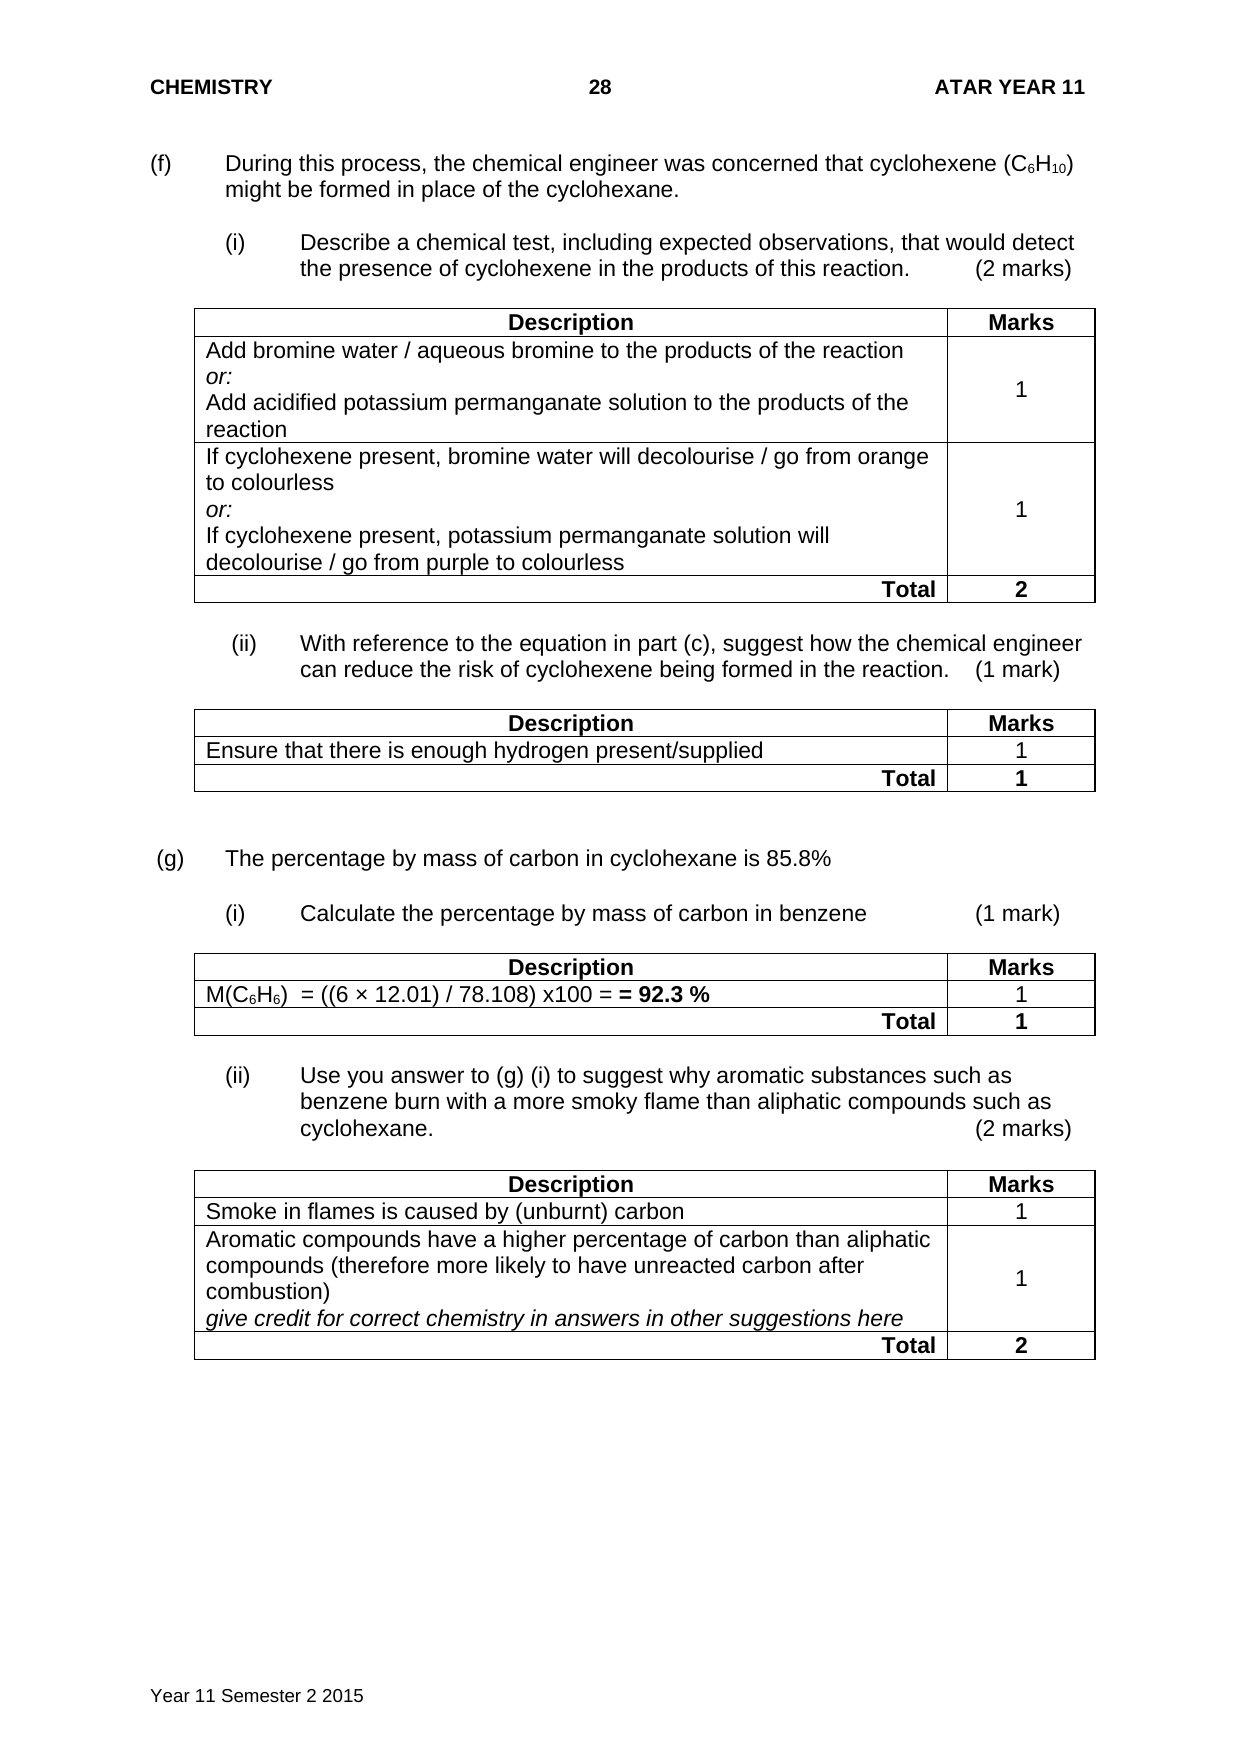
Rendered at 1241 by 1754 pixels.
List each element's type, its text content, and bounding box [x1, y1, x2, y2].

table_header Marks [948, 710, 1094, 736]
text (i) Describe a chemical test, including expected observations, that would detect the presence of cyclohexene in the products of this reaction. (2 marks) [225, 229, 1090, 282]
table_header Description [195, 710, 947, 736]
table_cell Aromatic compounds have a higher percentage of carbon than aliphatic compounds (therefore more likely to have unreacted carbon after combustion) give credit for correct chemistry in answers in other suggestions here [195, 1226, 947, 1331]
table_header Description [195, 309, 947, 336]
table_cell 1 [948, 1226, 1094, 1331]
table_cell Total [195, 765, 947, 791]
text (g) The percentage by mass of carbon in cyclohexane is 85.8% [150, 844, 1090, 871]
table_cell 2 [948, 576, 1094, 602]
table_cell 1 [948, 443, 1094, 575]
table_header Marks [948, 1171, 1094, 1197]
table_cell 1 [948, 765, 1094, 791]
table_cell M(C6H6) = ((6 × 12.01) / 78.108) x100 = = 92.3 % [195, 981, 947, 1007]
text (i) Calculate the percentage by mass of carbon in benzene (1 mark) [225, 900, 1090, 926]
table_cell 1 [948, 981, 1094, 1007]
table_cell 1 [948, 737, 1094, 763]
table_cell Smoke in flames is caused by (unburnt) carbon [195, 1198, 947, 1224]
text (f) During this process, the chemical engineer was concerned that cyclohexene (C6H10) might be formed in place of the cyclohexane. [150, 150, 1090, 203]
table_cell Total [195, 1008, 947, 1034]
table_header Description [195, 954, 947, 980]
text (ii) With reference to the equation in part (c), suggest how the chemical engineer can reduce the risk of cyclohexene being formed in the reaction. (1 mark) [225, 629, 1090, 682]
table_cell If cyclohexene present, bromine water will decolourise / go from orange to colourless or: If cyclohexene present, potassium permanganate solution will decolourise / go from purple to colourless [195, 443, 947, 575]
table_cell Total [195, 576, 947, 602]
table_cell Ensure that there is enough hydrogen present/supplied [195, 737, 947, 763]
table_cell 2 [948, 1332, 1094, 1358]
text (ii) Use you answer to (g) (i) to suggest why aromatic substances such as benzene burn with a more smoky flame than aliphatic compounds such as cyclohexane. (2 marks) [225, 1062, 1090, 1141]
table_header Description [195, 1171, 947, 1197]
table_cell 1 [948, 1198, 1094, 1224]
table_cell 1 [948, 337, 1094, 442]
table_cell 1 [948, 1008, 1094, 1034]
table_cell Add bromine water / aqueous bromine to the products of the reaction or: Add acidified potassium permanganate solution to the products of the reaction [195, 337, 947, 442]
table_header Marks [948, 309, 1094, 336]
table_header Marks [948, 954, 1094, 980]
table_cell Total [195, 1332, 947, 1358]
